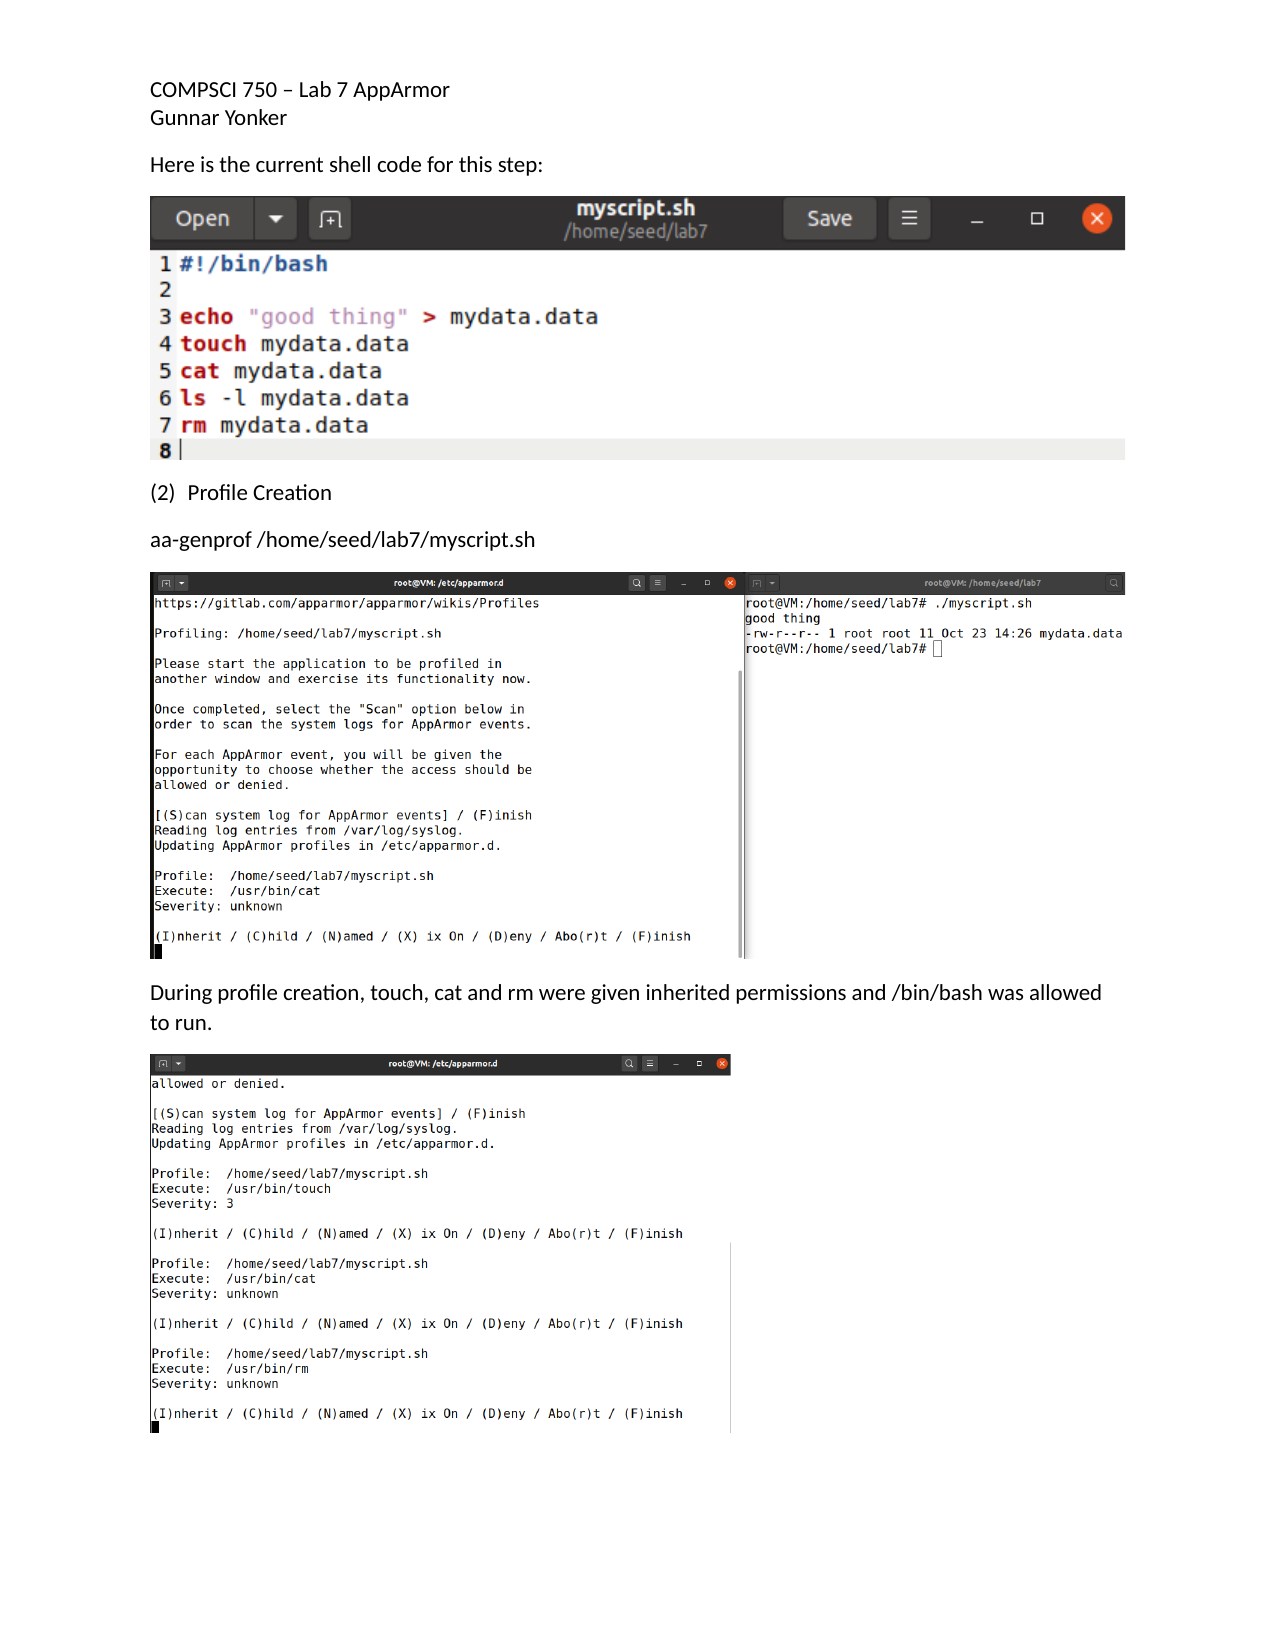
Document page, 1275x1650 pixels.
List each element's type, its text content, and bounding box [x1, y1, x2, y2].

list Profile Creation [150, 478, 1125, 506]
picture [150, 1054, 731, 1433]
text Here is the current shell code for this step: [150, 150, 1125, 178]
picture [150, 196, 1125, 460]
text aa-genprof /home/seed/lab7/myscript.sh [150, 525, 1125, 553]
text During profile creation, touch, cat and rm were given inherited permissions and /bin/bash was allowed to run. [150, 978, 1125, 1036]
picture [150, 572, 1125, 959]
